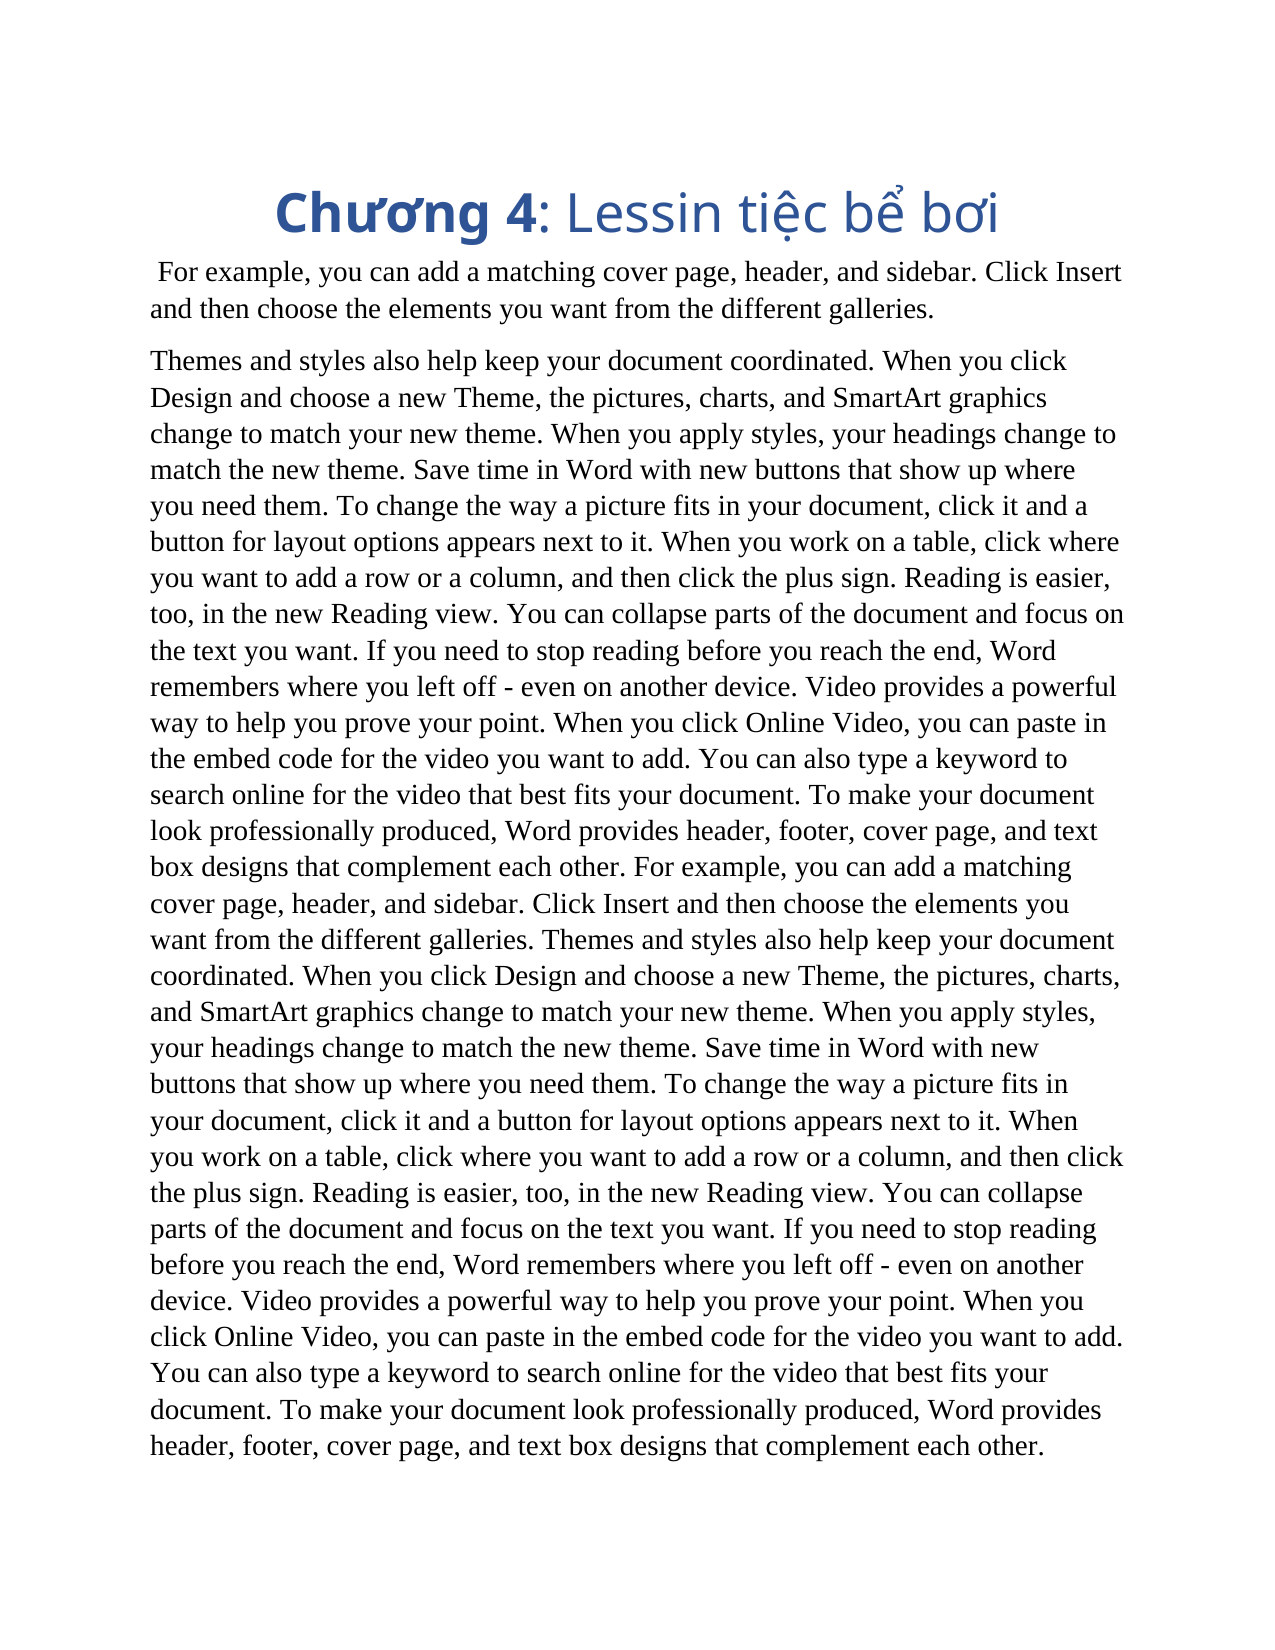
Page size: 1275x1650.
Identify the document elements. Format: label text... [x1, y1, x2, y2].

subtitle Chương 4: Lessin tiệc bể bơi [150, 175, 1125, 249]
text For example, you can add a matching cover page, header, and sidebar. Click Insert and then choose the elements you want from the different galleries. [150, 254, 1125, 324]
